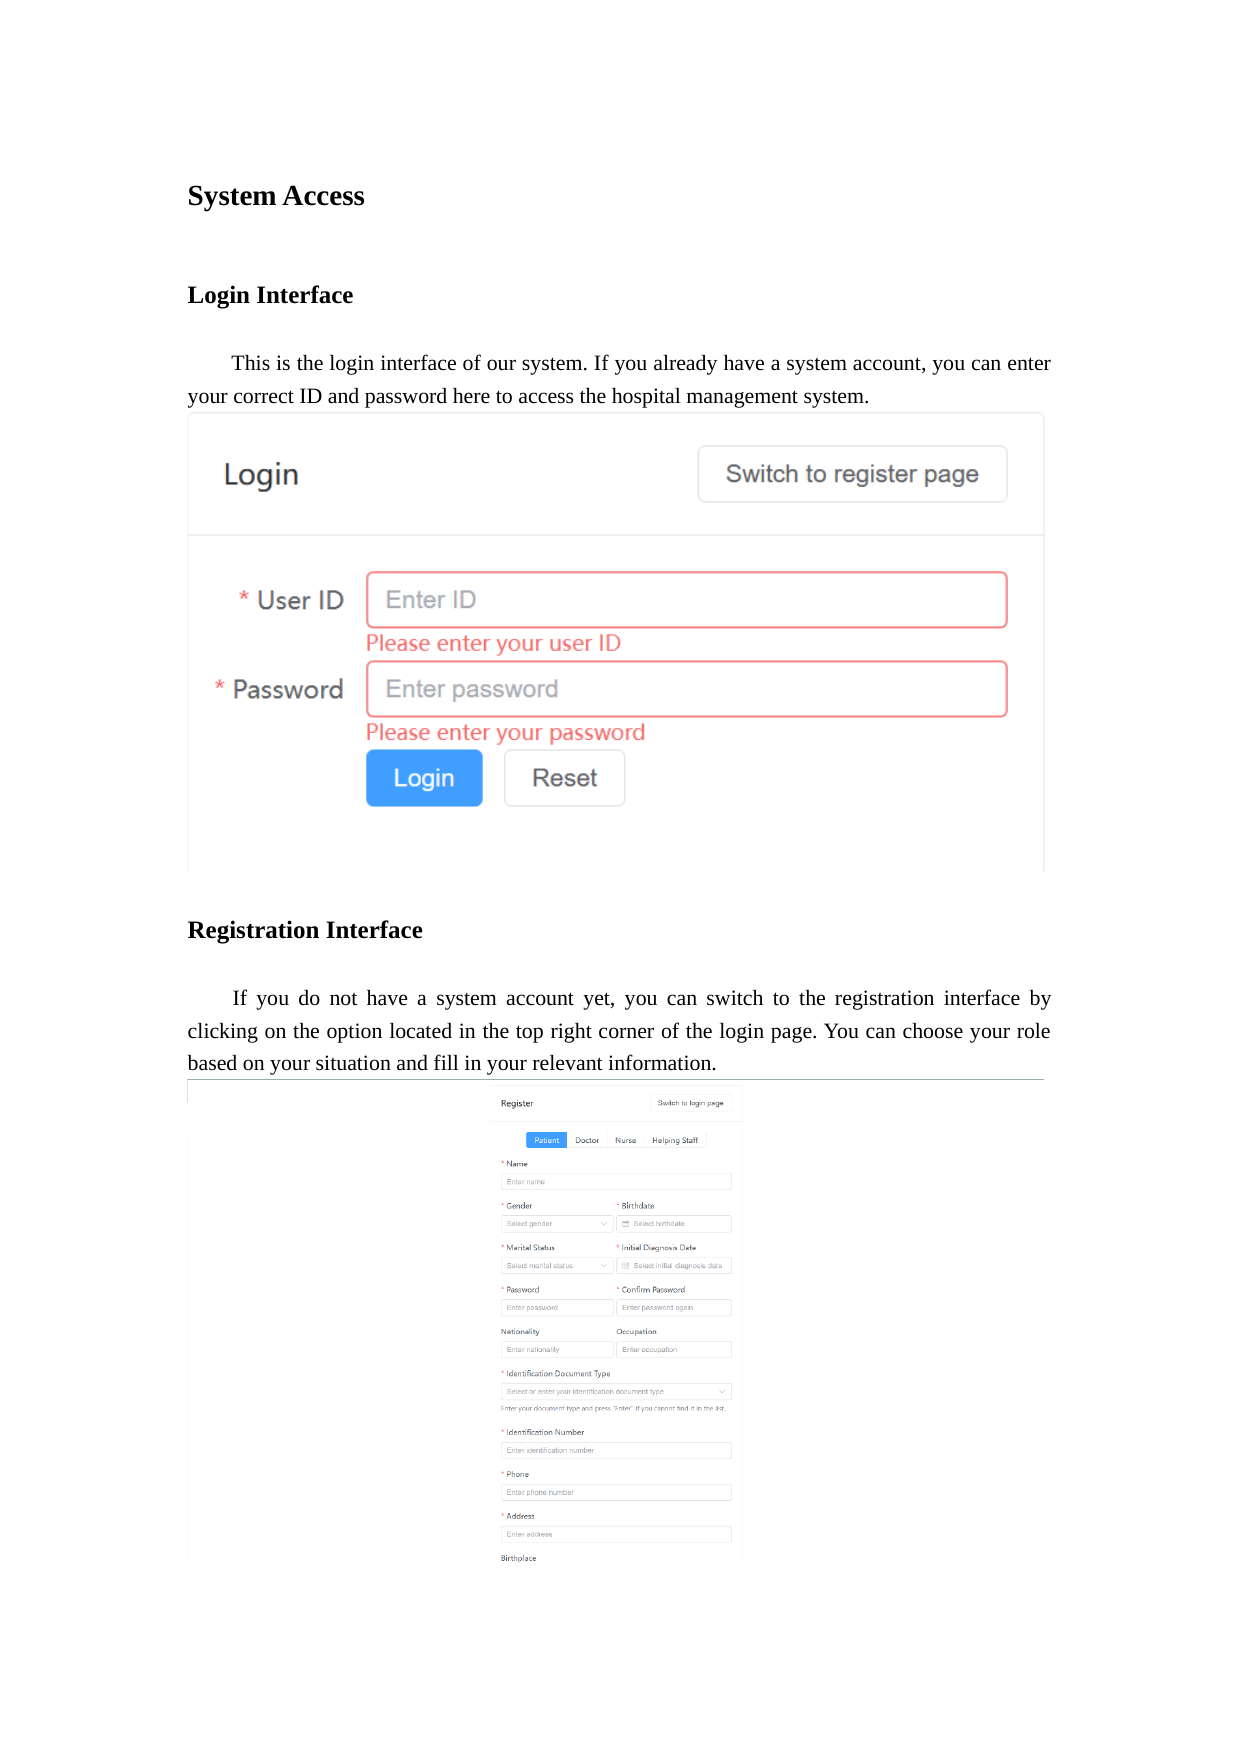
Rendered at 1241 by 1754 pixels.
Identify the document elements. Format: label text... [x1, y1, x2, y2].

text If you do not have a system account yet, you can switch to the registration interface by clicking on the option located in the top right corner of the login page. You can choose your role based on your situation and fill in your relevant information. [187, 982, 1053, 1079]
picture [187, 1079, 1044, 1564]
subtitle Login Interface [187, 278, 1053, 311]
subtitle Registration Interface [187, 914, 1053, 946]
picture [187, 411, 1047, 872]
text This is the login interface of our system. If you already have a system account, you can enter your correct ID and password here to access the hospital management system. [187, 347, 1053, 412]
subtitle System Access [187, 162, 1053, 227]
